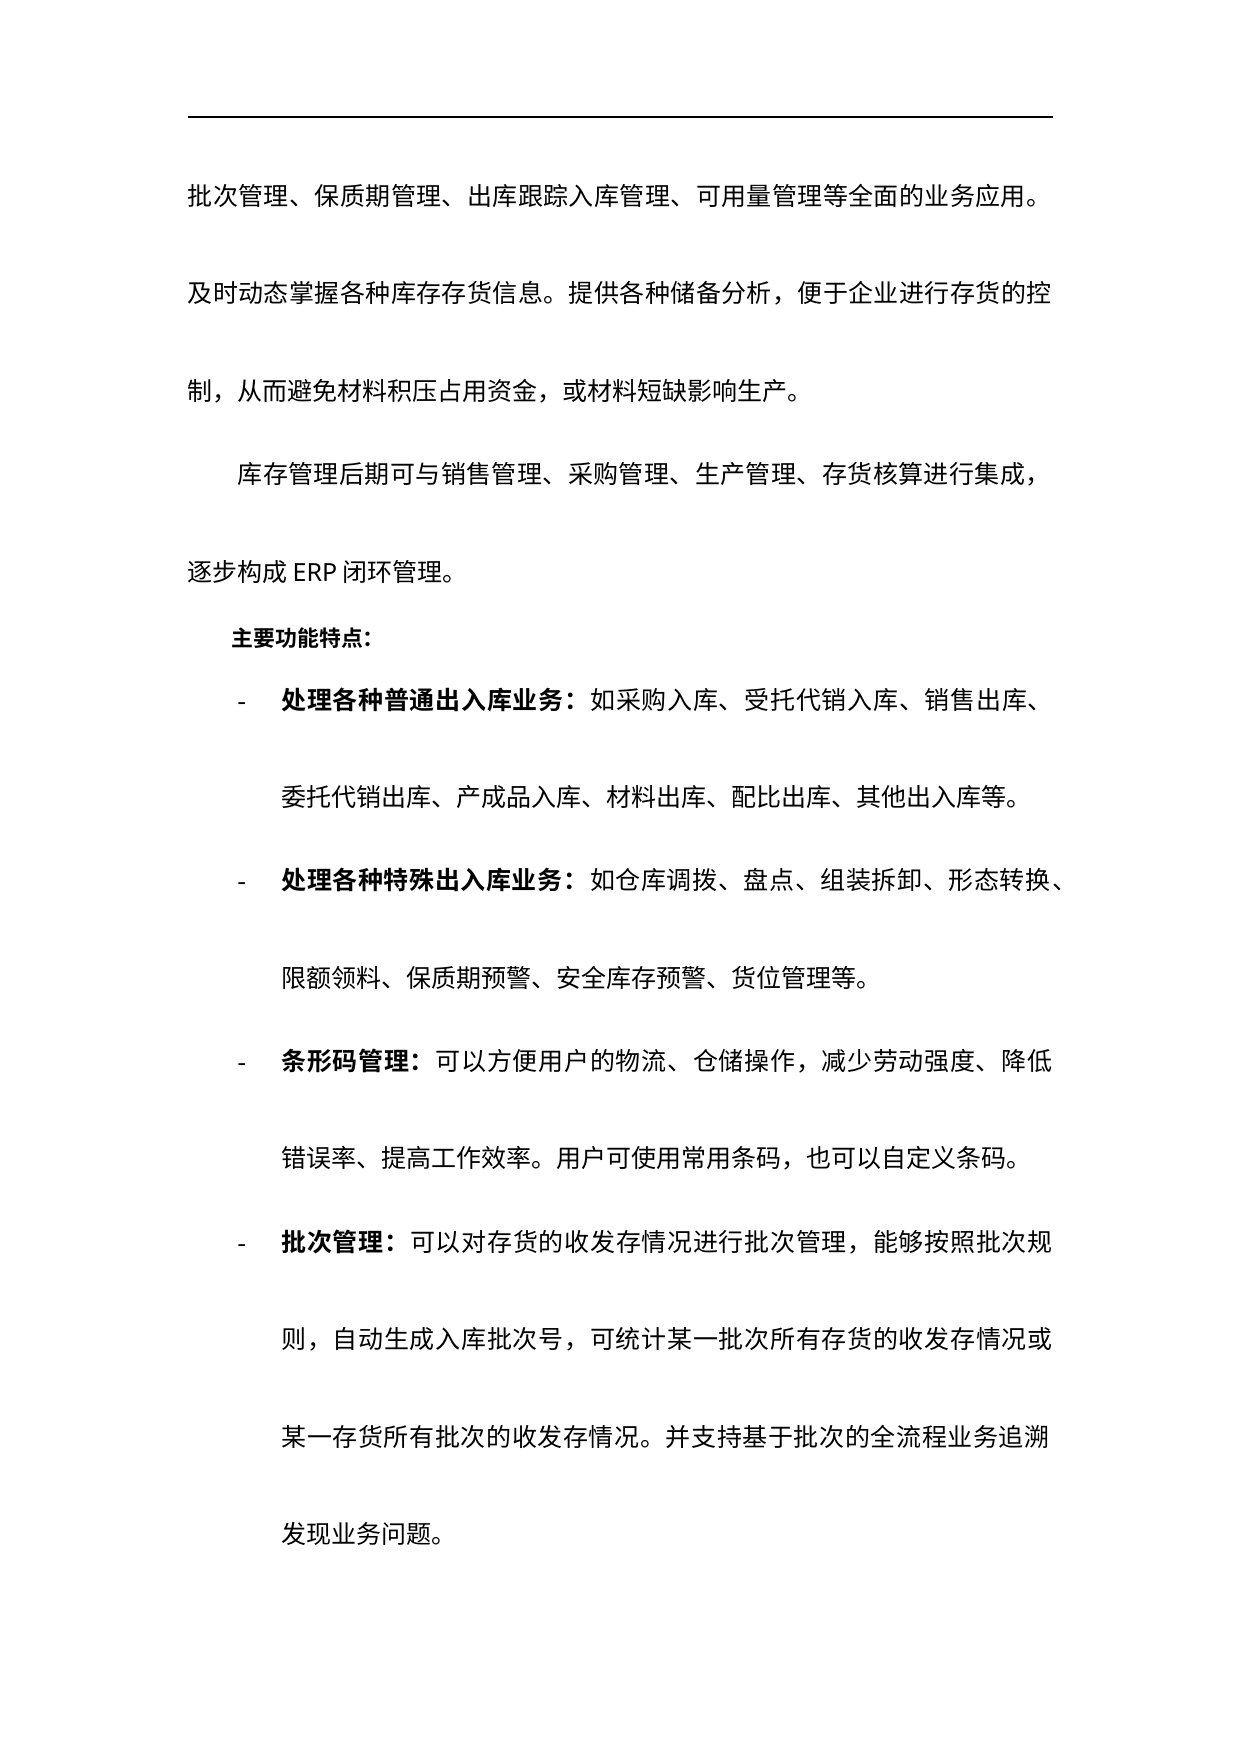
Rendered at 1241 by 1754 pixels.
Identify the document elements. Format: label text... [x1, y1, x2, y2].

list 处理各种普通出入库业务：如采购入库、受托代销入库、销售出库、委托代销出库、产成品入库、材料出库、配比出库、其他出入库等。 [237, 666, 1053, 828]
list 条形码管理：可以方便用户的物流、仓储操作，减少劳动强度、降低错误率、提高工作效率。用户可使用常用条码，也可以自定义条码。 [237, 1027, 1053, 1189]
text 库存管理后期可与销售管理、采购管理、生产管理、存货核算进行集成，逐步构成ERP闭环管理。 [187, 440, 1053, 603]
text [187, 162, 1053, 422]
text 主要功能特点： [187, 621, 1053, 653]
list 处理各种特殊出入库业务：如仓库调拨、盘点、组装拆卸、形态转换、限额领料、保质期预警、安全库存预警、货位管理等。 [237, 846, 1053, 1009]
list 批次管理：可以对存货的收发存情况进行批次管理，能够按照批次规则，自动生成入库批次号，可统计某一批次所有存货的收发存情况或某一存货所有批次的收发存情况。并支持基于批次的全流程业务追溯，发现业务问题。 [237, 1208, 1053, 1565]
